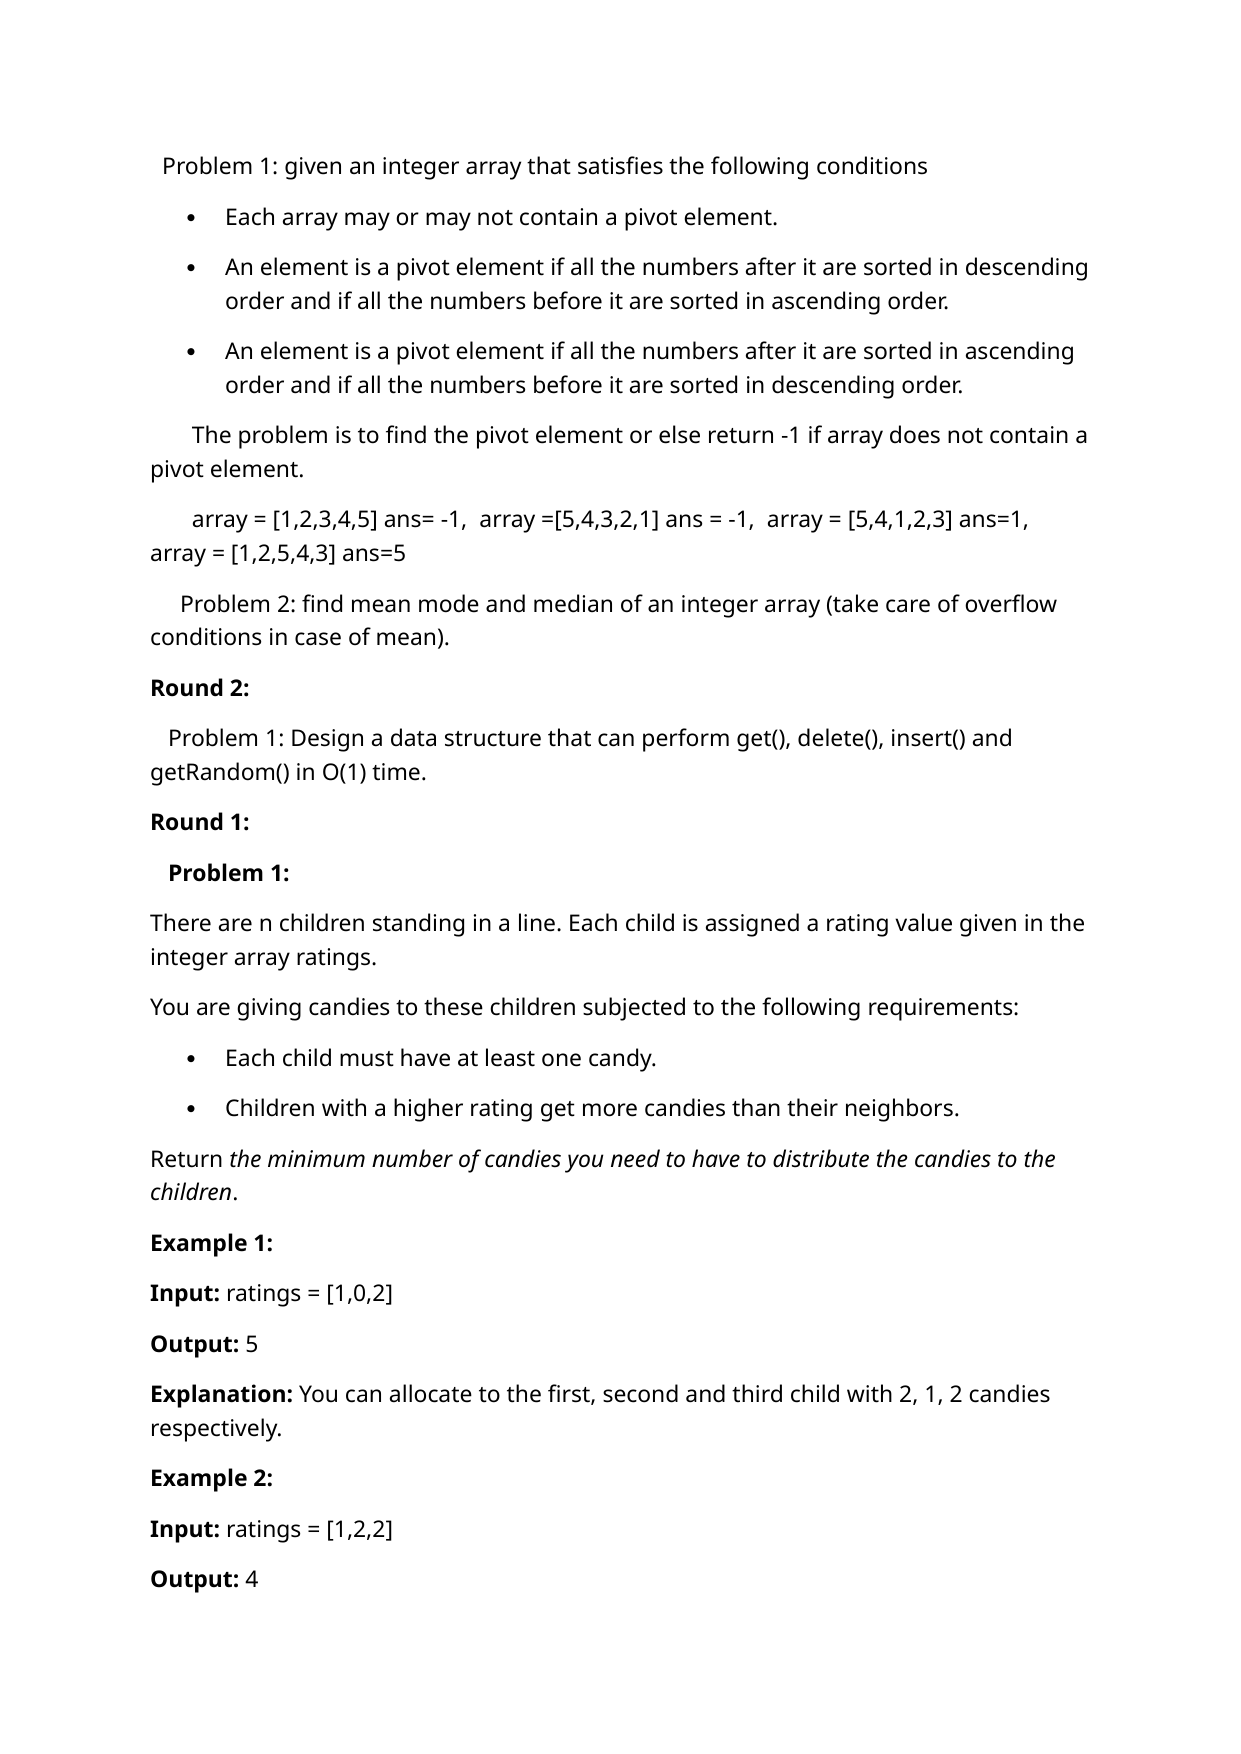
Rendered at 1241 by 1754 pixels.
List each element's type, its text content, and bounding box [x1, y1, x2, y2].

text Problem 1: [150, 857, 1090, 888]
list Each child must have at least one candy. [187, 1042, 1090, 1073]
text Input: ratings = [1,0,2] [150, 1277, 1090, 1308]
text Problem 2: find mean mode and median of an integer array (take care of overflow conditions in case of mean). [150, 587, 1090, 652]
text Problem 1: Design a data structure that can perform get(), delete(), insert() and getRandom() in O(1) time. [150, 722, 1090, 787]
list Children with a higher rating get more candies than their neighbors. [187, 1092, 1090, 1123]
text The problem is to find the pivot element or else return -1 if array does not contain a pivot element. [150, 419, 1090, 484]
list An element is a pivot element if all the numbers after it are sorted in descending order and if all the numbers before it are sorted in ascending order. [187, 251, 1090, 316]
text Output: 4 [150, 1563, 1090, 1594]
text Example 2: [150, 1462, 1090, 1493]
text Output: 5 [150, 1327, 1090, 1359]
text array = [1,2,3,4,5] ans= -1, array =[5,4,3,2,1] ans = -1, array = [5,4,1,2,3] ans=1, array = [1,2,5,4,3] ans=5 [150, 503, 1090, 568]
text Input: ratings = [1,2,2] [150, 1512, 1090, 1544]
text Example 1: [150, 1227, 1090, 1258]
text Problem 1: given an integer array that satisfies the following conditions [150, 150, 1090, 181]
text You are giving candies to these children subjected to the following requirements: [150, 991, 1090, 1022]
text There are n children standing in a line. Each child is assigned a rating value given in the integer array ratings. [150, 907, 1090, 972]
text Round 1: [150, 806, 1090, 837]
text Explanation: You can allocate to the first, second and third child with 2, 1, 2 candies respectively. [150, 1378, 1090, 1443]
text Return the minimum number of candies you need to have to distribute the candies to the children. [150, 1142, 1090, 1207]
list Each array may or may not contain a pivot element. [187, 200, 1090, 232]
text Round 2: [150, 672, 1090, 703]
list An element is a pivot element if all the numbers after it are sorted in ascending order and if all the numbers before it are sorted in descending order. [187, 335, 1090, 400]
